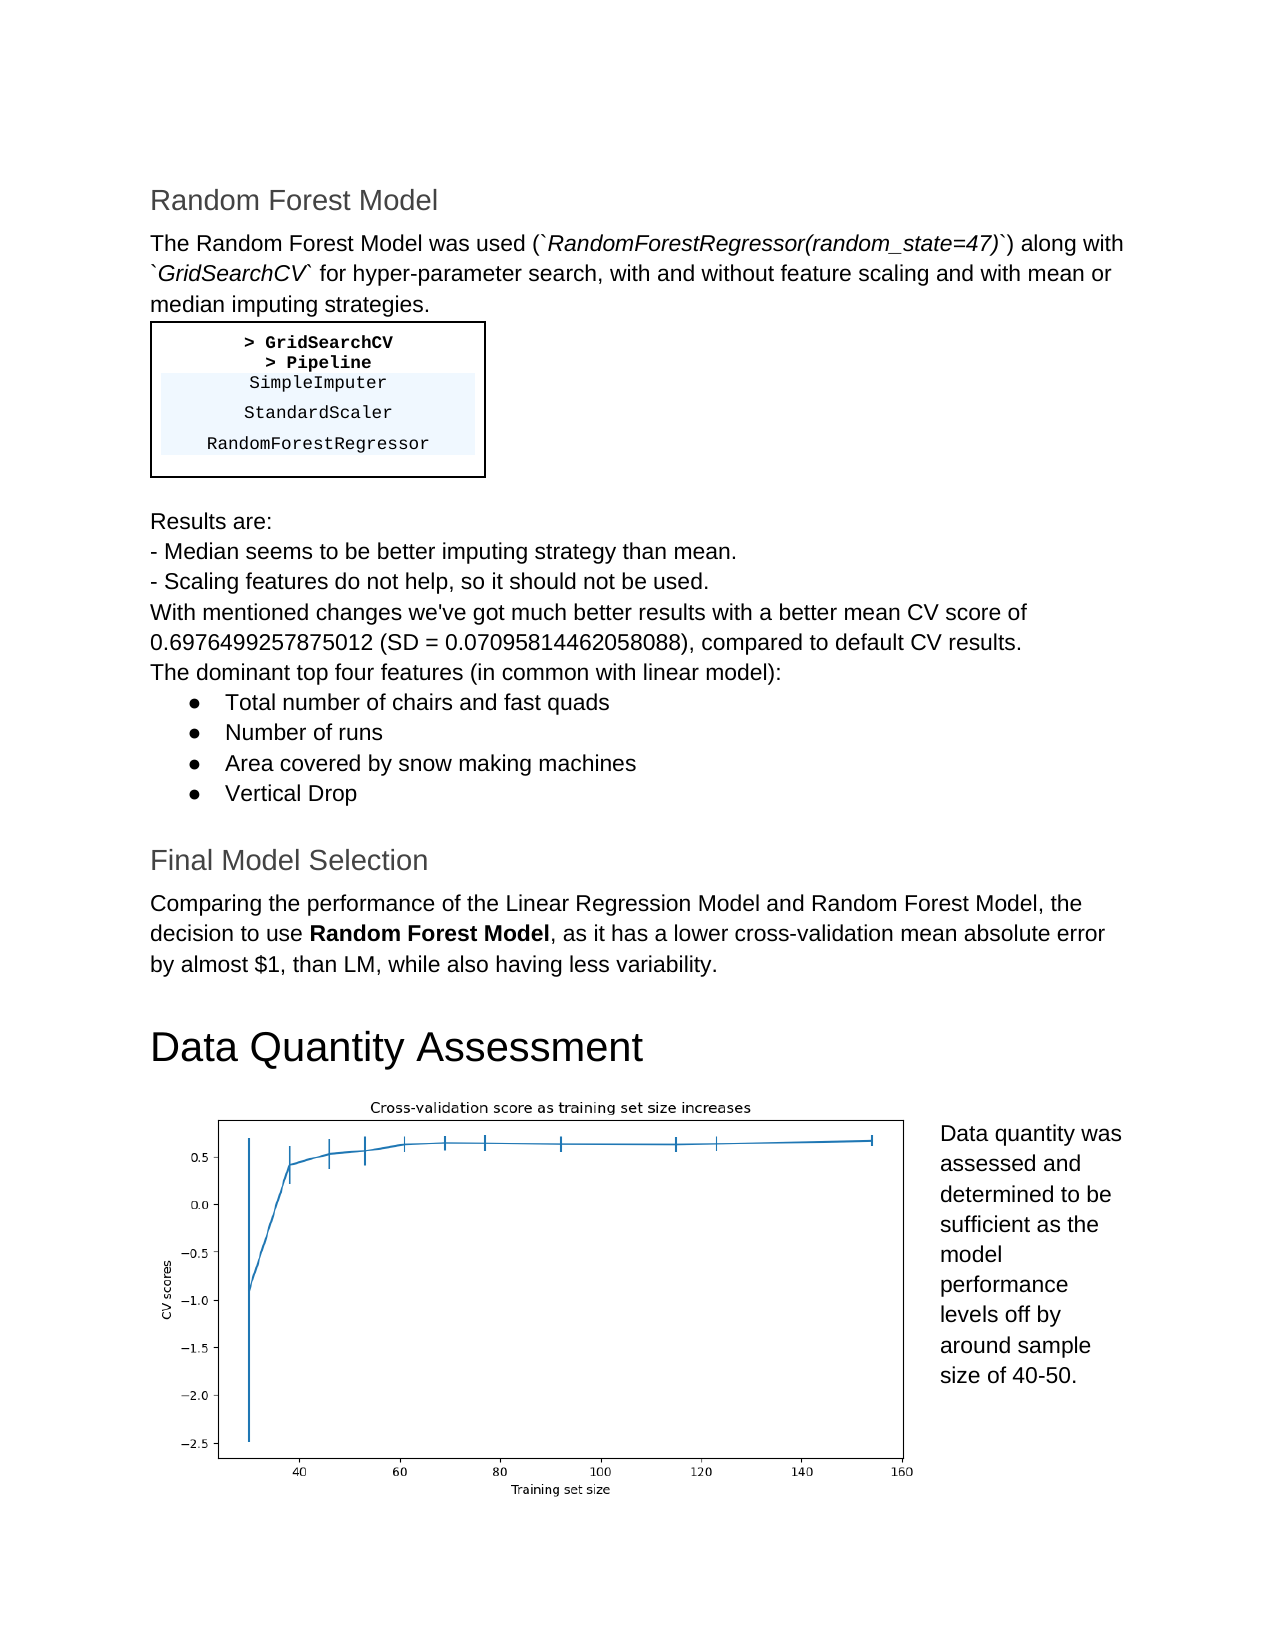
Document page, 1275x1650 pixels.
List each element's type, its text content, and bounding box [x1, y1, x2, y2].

list Number of runs [187, 719, 1125, 746]
text The Random Forest Model was used (`RandomForestRegressor(random_state=47)`) along with `GridSearchCV` for hyper-parameter search, with and without feature scaling and with mean or median imputing strategies. [150, 230, 1125, 317]
list Vertical Drop [187, 780, 1125, 806]
subtitle Data Quantity Assessment [150, 1022, 1125, 1070]
text Results are: [150, 508, 1125, 534]
text With mentioned changes we've got much better results with a better mean CV score of 0.6976499257875012 (SD = 0.07095814462058088), compared to default CV results. [150, 598, 1125, 655]
text Data quantity was assessed and determined to be sufficient as the model performance levels off by around sample size of 40-50. [922, 1120, 1125, 1388]
list Total number of chairs and fast quads [187, 689, 1125, 715]
subtitle Random Forest Model [150, 183, 1125, 217]
picture [153, 1093, 922, 1504]
list Area covered by snow making machines [187, 749, 1125, 776]
table_header > GridSearchCV > Pipeline SimpleImputer StandardScaler RandomForestRegressor [152, 323, 484, 476]
text - Median seems to be better imputing strategy than mean. [150, 538, 1125, 564]
subtitle Final Model Selection [150, 843, 1125, 877]
text - Scaling features do not help, so it should not be used. [150, 568, 1125, 594]
text The dominant top four features (in common with linear model): [150, 659, 1125, 685]
text Comparing the performance of the Linear Regression Model and Random Forest Model, the decision to use Random Forest Model, as it has a lower cross-validation mean absolute error by almost $1, than LM, while also having less variability. [150, 890, 1125, 977]
